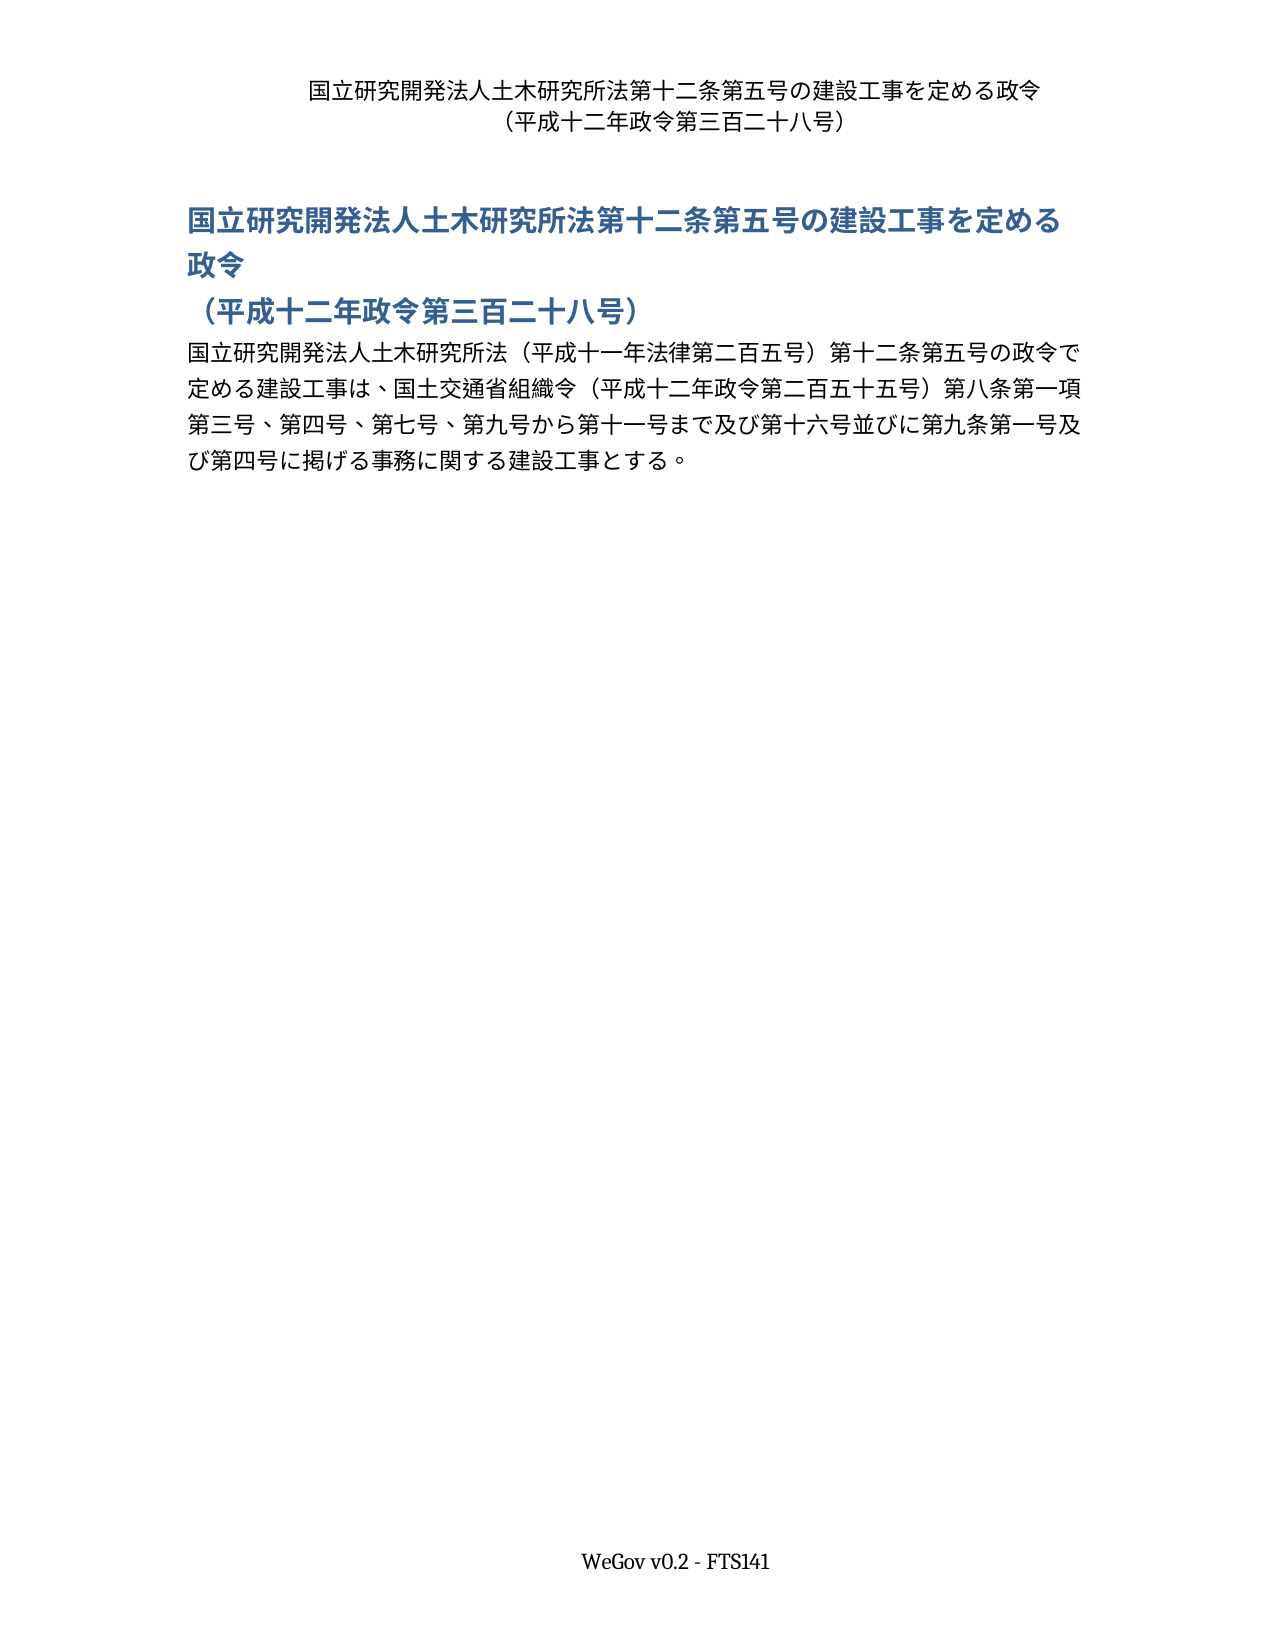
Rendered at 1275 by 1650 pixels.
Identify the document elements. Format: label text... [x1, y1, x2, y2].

subtitle 国立研究開発法人土木研究所法第十二条第五号の建設工事を定める政令 （平成十二年政令第三百二十八号） [187, 200, 1087, 331]
text 国立研究開発法人土木研究所法（平成十一年法律第二百五号）第十二条第五号の政令で定める建設工事は、国土交通省組織令（平成十二年政令第二百五十五号）第八条第一項第三号、第四号、第七号、第九号から第十一号まで及び第十六号並びに第九条第一号及び第四号に掲げる事務に関する建設工事とする。 [187, 337, 1087, 476]
